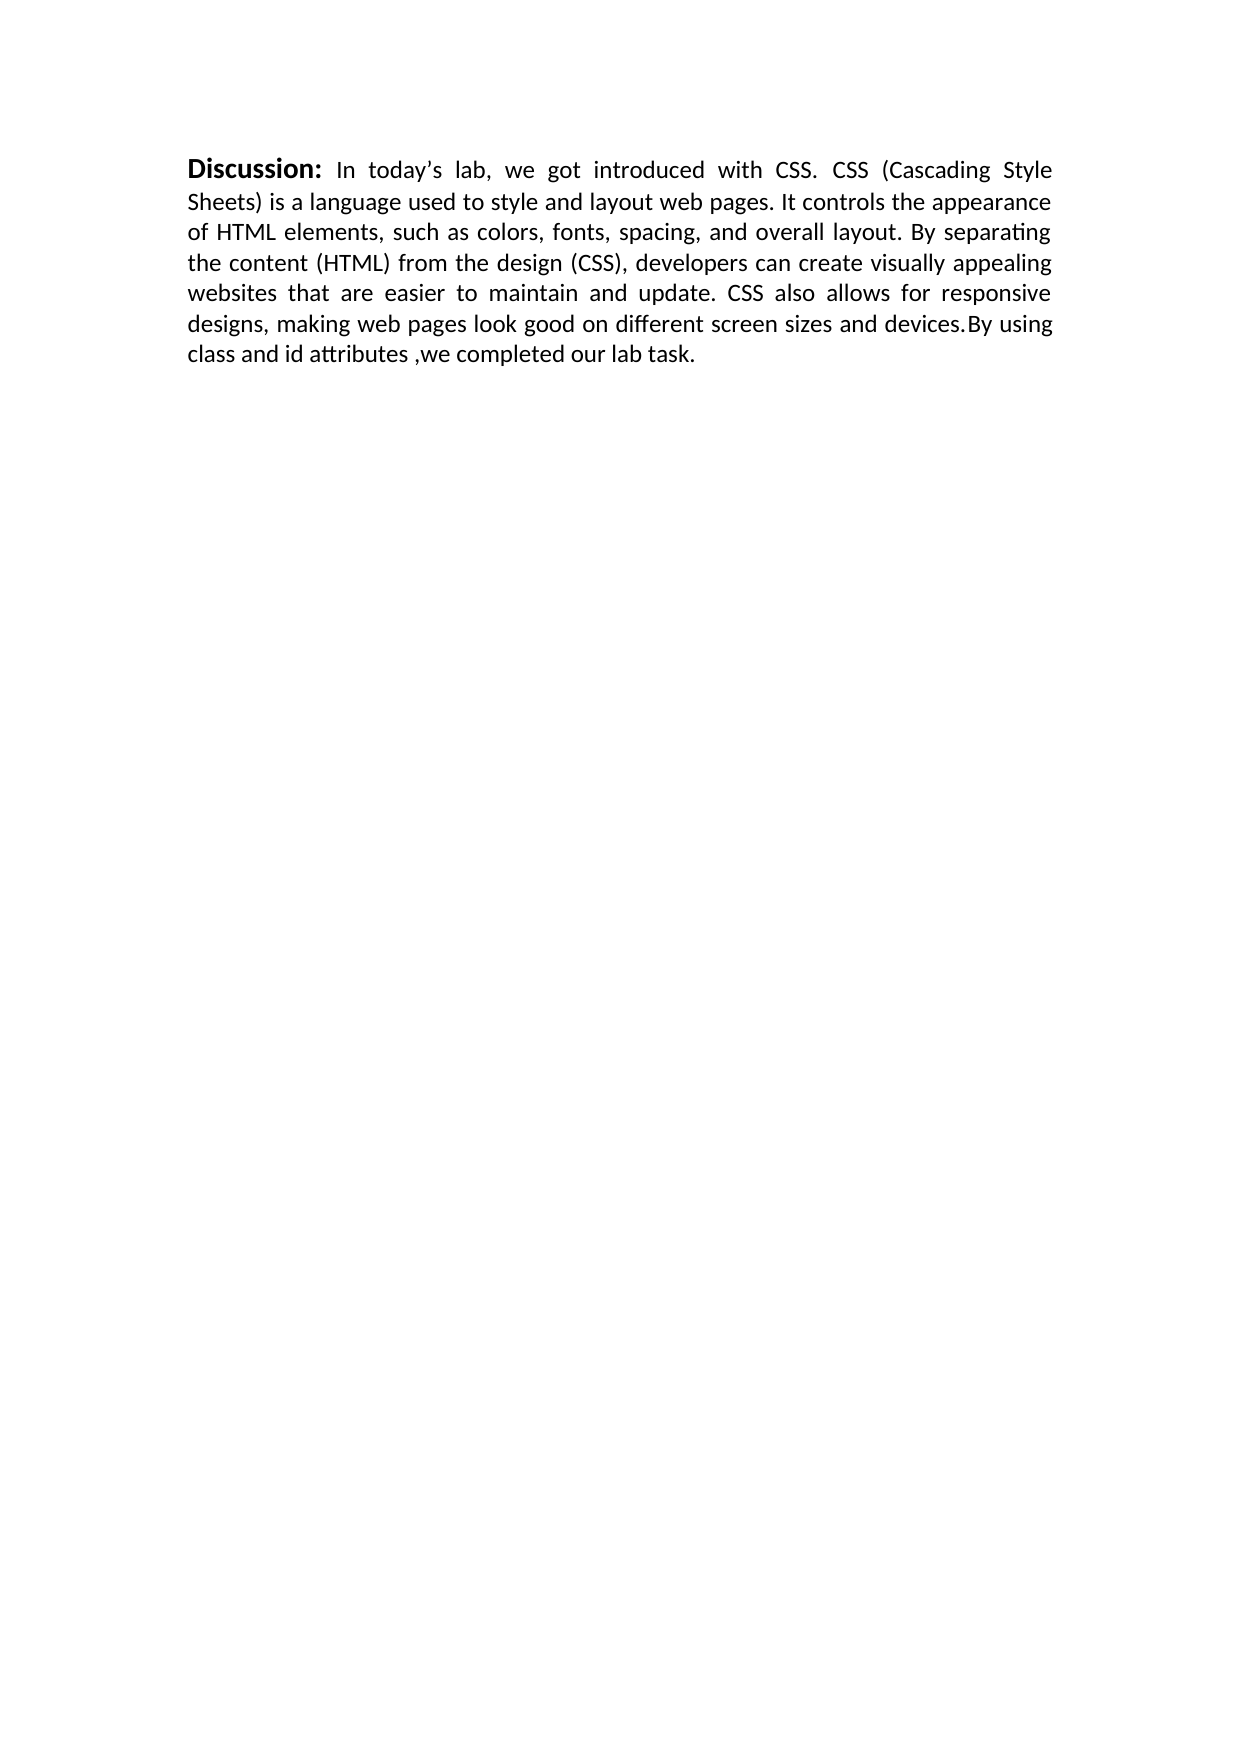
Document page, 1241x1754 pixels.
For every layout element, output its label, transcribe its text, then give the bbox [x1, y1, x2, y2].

list Discussion: In today’s lab, we got introduced with CSS. CSS (Cascading Style Sheets) is a language used to style and layout web pages. It controls the appearance of HTML elements, such as colors, fonts, spacing, and overall layout. By separating the content (HTML) from the design (CSS), developers can create visually appealing websites that are easier to maintain and update. CSS also allows for responsive designs, making web pages look good on different screen sizes and devices.By using class and id attributes ,we completed our lab task. [187, 150, 1053, 369]
